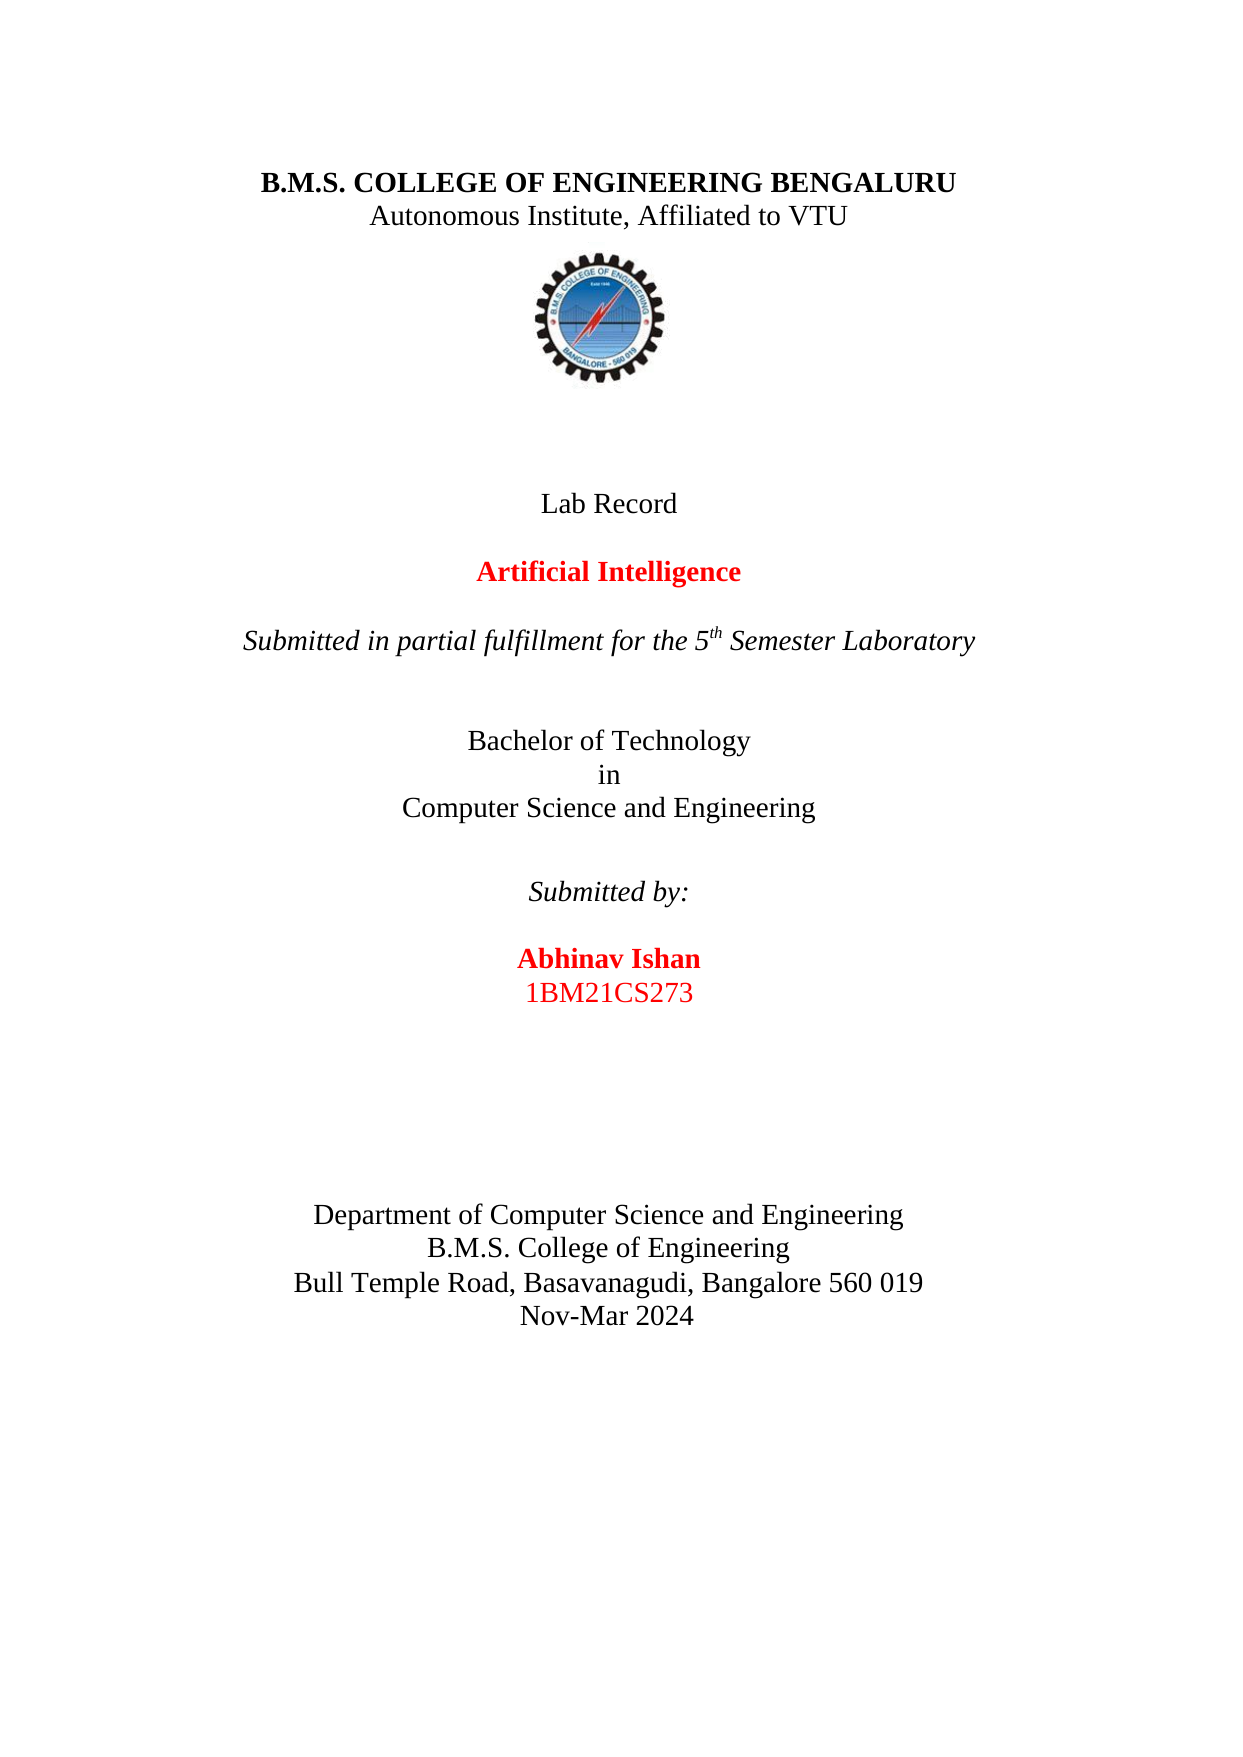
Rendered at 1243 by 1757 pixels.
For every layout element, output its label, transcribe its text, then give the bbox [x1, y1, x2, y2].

text B.M.S. College of Engineering [427, 1231, 1111, 1265]
text Department of Computer Science and Engineering [313, 1198, 1111, 1231]
text Bachelor of Technology in [467, 723, 751, 790]
subtitle Artificial Intelligence [241, 554, 976, 588]
text Bull Temple Road, Basavanagudi, Bangalore 560 019 Nov-Mar 2024 [293, 1265, 924, 1332]
picture [532, 242, 670, 389]
text Submitted in partial fulfillment for the 5th Semester Laboratory [241, 623, 976, 656]
subtitle B.M.S. COLLEGE OF ENGINEERING BENGALURU [241, 166, 976, 199]
subtitle Abhinav Ishan [241, 941, 976, 975]
text 1BM21CS273 [241, 975, 976, 1008]
text Autonomous Institute, Affiliated to VTU [240, 199, 976, 232]
text Computer Science and Engineering [241, 790, 976, 824]
text Submitted by: [241, 874, 976, 907]
text Lab Record [241, 486, 976, 520]
